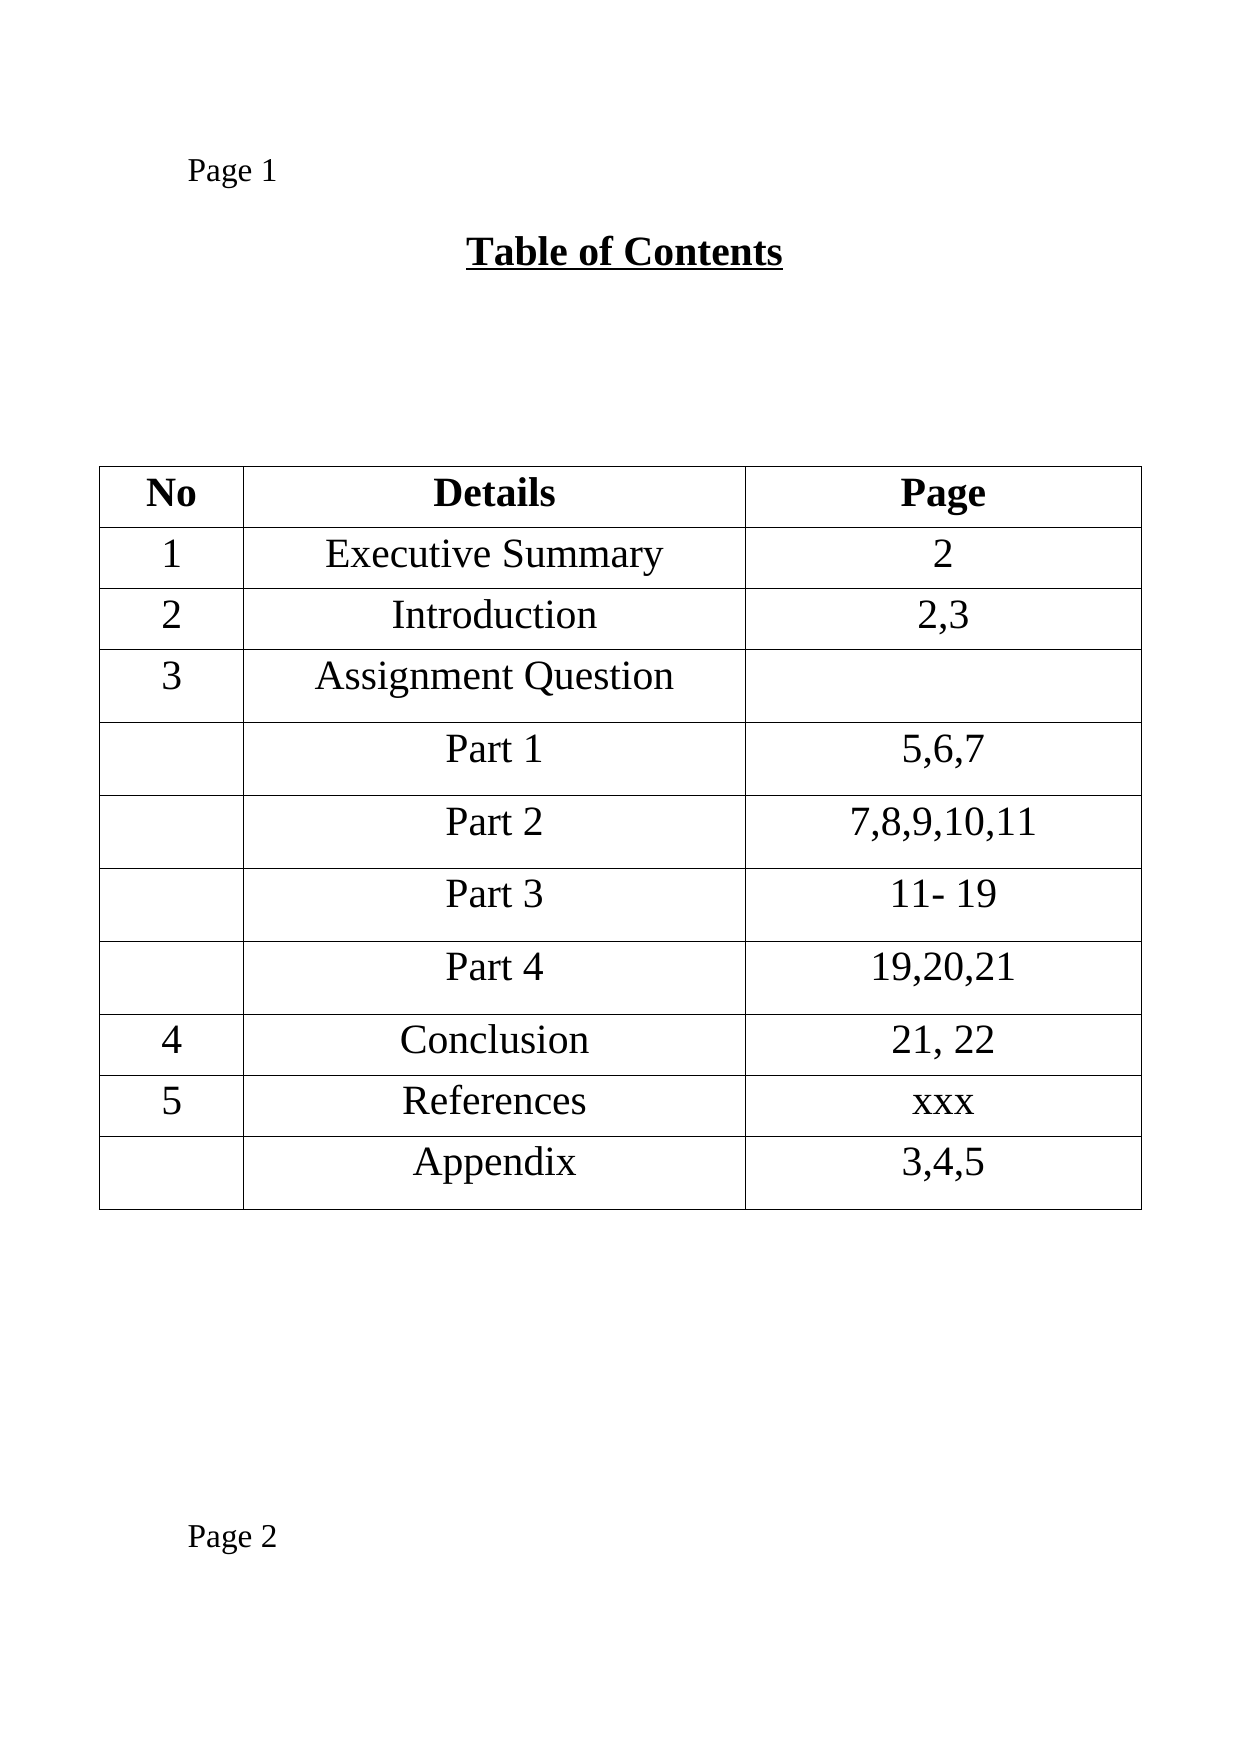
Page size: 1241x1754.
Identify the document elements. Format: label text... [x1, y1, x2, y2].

table_cell Introduction [244, 589, 745, 649]
table_cell References [244, 1076, 745, 1136]
table_header Page [746, 467, 1141, 527]
table_cell 3,4,5 [746, 1137, 1141, 1208]
table_header Details [244, 467, 745, 527]
text Table of Contents [187, 227, 1053, 274]
table_cell Conclusion [244, 1015, 745, 1074]
table_cell [100, 796, 243, 868]
table_cell Part 4 [244, 942, 745, 1014]
table_cell 4 [100, 1015, 243, 1074]
table_cell 5 [100, 1076, 243, 1136]
table_cell [100, 723, 243, 795]
text Page 2 [187, 1516, 1053, 1554]
table_cell 7,8,9,10,11 [746, 796, 1141, 868]
table_cell 21, 22 [746, 1015, 1141, 1074]
table_cell 2 [100, 589, 243, 649]
table_cell [100, 942, 243, 1014]
table_cell 1 [100, 528, 243, 588]
table_cell xxx [746, 1076, 1141, 1136]
table_cell 2,3 [746, 589, 1141, 649]
table_cell [746, 650, 1141, 722]
table_cell 19,20,21 [746, 942, 1141, 1014]
table_cell Assignment Question [244, 650, 745, 722]
table_cell Part 3 [244, 869, 745, 941]
table_cell Appendix [244, 1137, 745, 1208]
table_cell Part 1 [244, 723, 745, 795]
table_cell Executive Summary [244, 528, 745, 588]
table_header No [100, 467, 243, 527]
table_cell 11- 19 [746, 869, 1141, 941]
table_cell [100, 869, 243, 941]
table_cell 2 [746, 528, 1141, 588]
text Page 1 [187, 150, 1053, 188]
table_cell Part 2 [244, 796, 745, 868]
table_cell 5,6,7 [746, 723, 1141, 795]
table_cell 3 [100, 650, 243, 722]
table_cell [100, 1137, 243, 1208]
